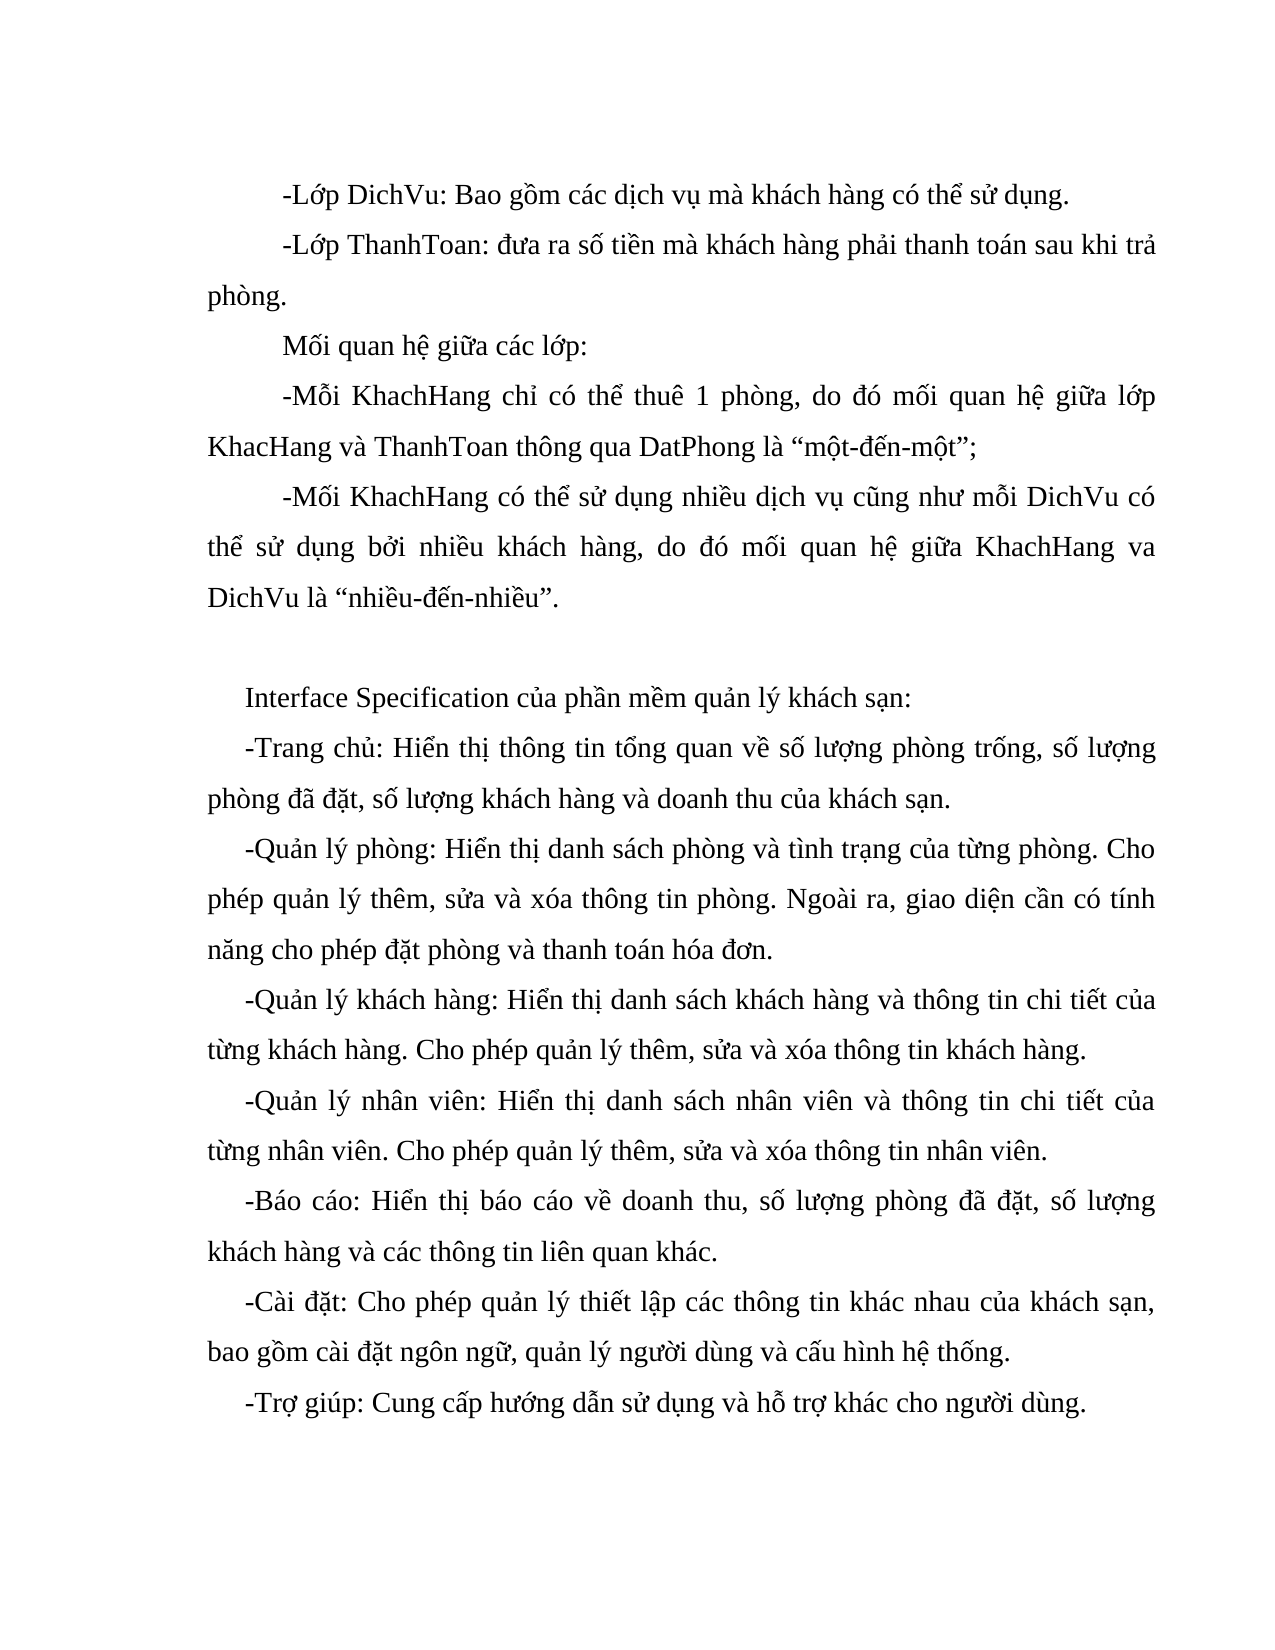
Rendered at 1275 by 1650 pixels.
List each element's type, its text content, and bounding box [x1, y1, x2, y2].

text -Trợ giúp: Cung cấp hướng dẫn sử dụng và hỗ trợ khác cho người dùng. [207, 1385, 1157, 1418]
text -Lớp DichVu: Bao gồm các dịch vụ mà khách hàng có thể sử dụng. [207, 177, 1157, 211]
text -Báo cáo: Hiển thị báo cáo về doanh thu, số lượng phòng đã đặt, số lượng khách hàng và các thông tin liên quan khác. [207, 1183, 1157, 1267]
text Interface Specification của phần mềm quản lý khách sạn: [207, 680, 1157, 714]
text -Quản lý khách hàng: Hiển thị danh sách khách hàng và thông tin chi tiết của từng khách hàng. Cho phép quản lý thêm, sửa và xóa thông tin khách hàng. [207, 982, 1157, 1066]
text -Trang chủ: Hiển thị thông tin tổng quan về số lượng phòng trống, số lượng phòng đã đặt, số lượng khách hàng và doanh thu của khách sạn. [207, 731, 1157, 814]
text -Quản lý phòng: Hiển thị danh sách phòng và tình trạng của từng phòng. Cho phép quản lý thêm, sửa và xóa thông tin phòng. Ngoài ra, giao diện cần có tính năng cho phép đặt phòng và thanh toán hóa đơn. [207, 831, 1157, 965]
text -Cài đặt: Cho phép quản lý thiết lập các thông tin khác nhau của khách sạn, bao gồm cài đặt ngôn ngữ, quản lý người dùng và cấu hình hệ thống. [207, 1284, 1157, 1368]
text -Mối KhachHang có thể sử dụng nhiều dịch vụ cũng như mỗi DichVu có thể sử dụng bởi nhiều khách hàng, do đó mối quan hệ giữa KhachHang va DichVu là “nhiều-đến-nhiều”. [207, 479, 1157, 613]
text -Lớp ThanhToan: đưa ra số tiền mà khách hàng phải thanh toán sau khi trả phòng. [207, 227, 1157, 311]
text -Quản lý nhân viên: Hiển thị danh sách nhân viên và thông tin chi tiết của từng nhân viên. Cho phép quản lý thêm, sửa và xóa thông tin nhân viên. [207, 1083, 1157, 1167]
text -Mỗi KhachHang chỉ có thể thuê 1 phòng, do đó mối quan hệ giữa lớp KhacHang và ThanhToan thông qua DatPhong là “một-đến-một”; [207, 378, 1157, 462]
text Mối quan hệ giữa các lớp: [207, 328, 1157, 362]
